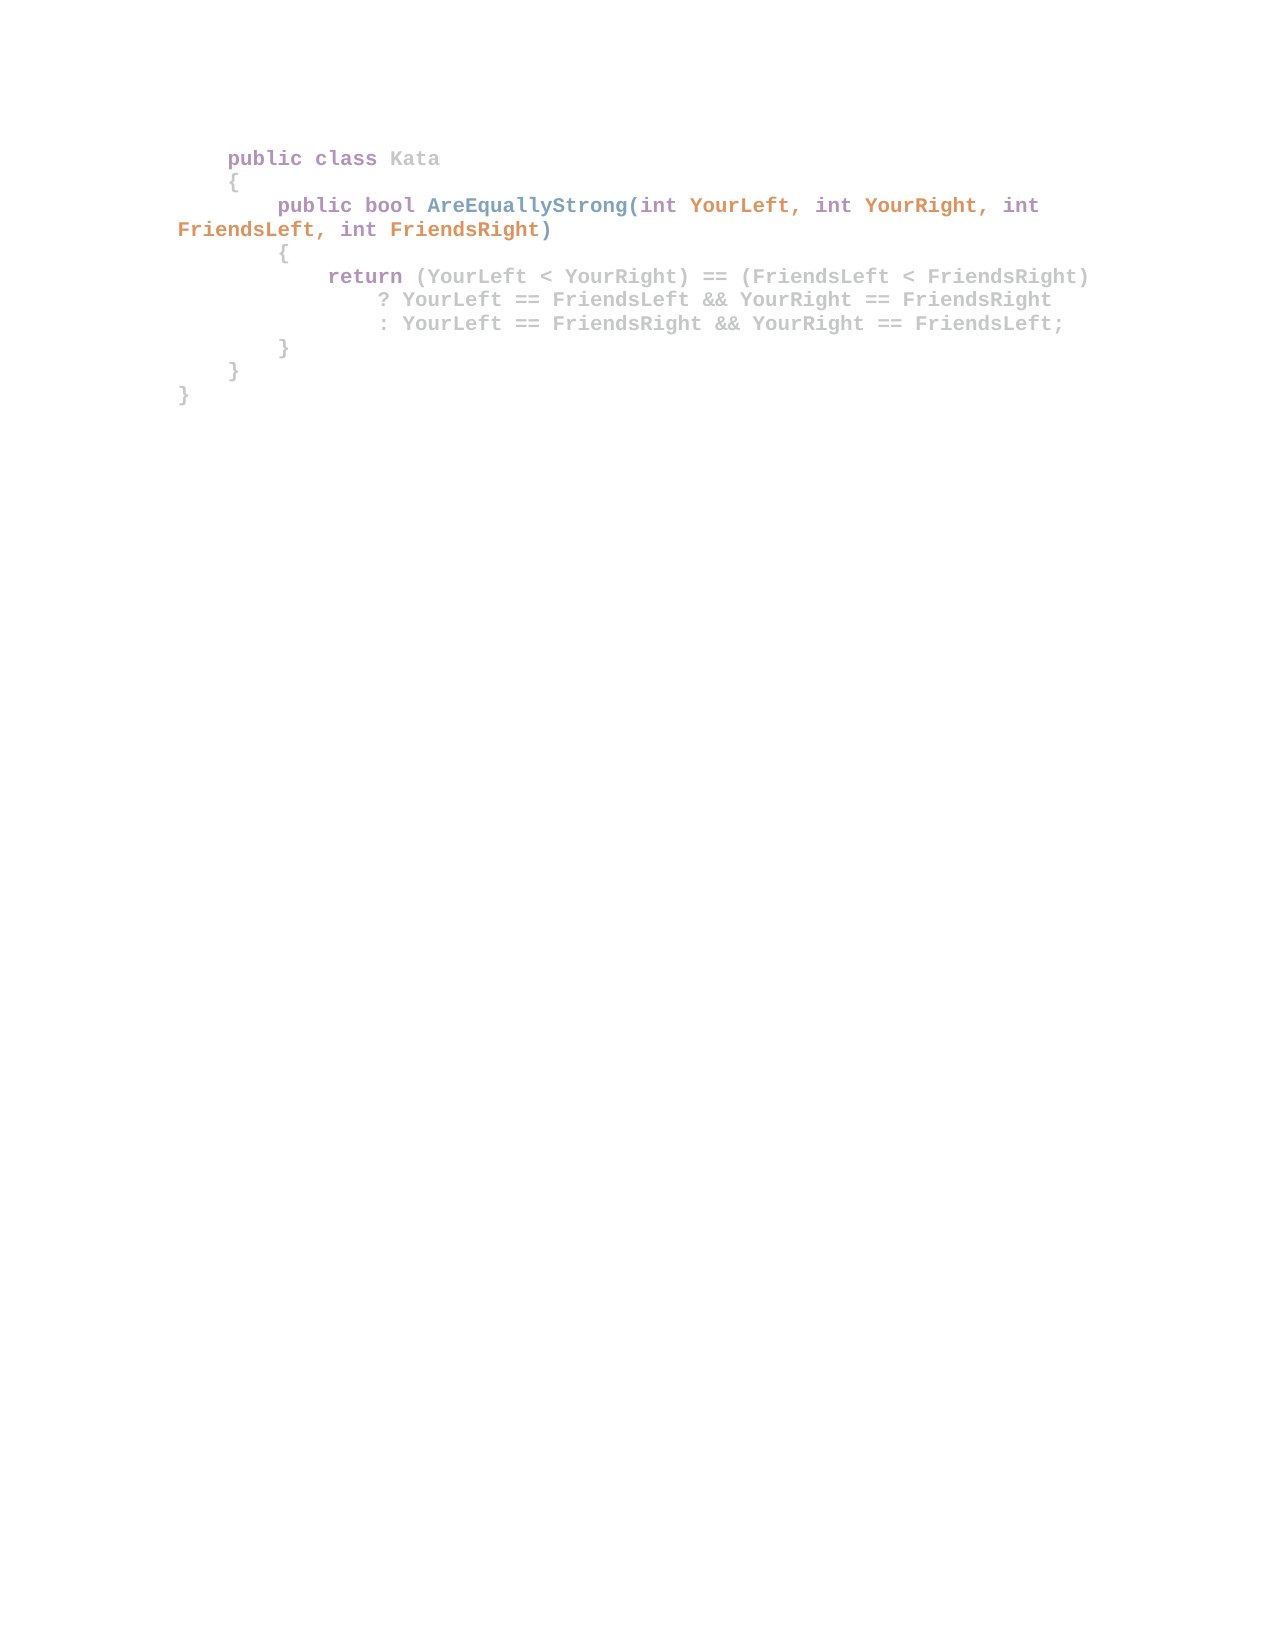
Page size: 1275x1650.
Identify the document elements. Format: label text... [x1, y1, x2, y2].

text : YourLeft == FriendsRight && YourRight == FriendsLeft; [177, 313, 1098, 337]
text return (YourLeft < YourRight) == (FriendsLeft < FriendsRight) [177, 266, 1098, 289]
text } [177, 384, 1098, 408]
text public bool AreEquallyStrong(int YourLeft, int YourRight, int FriendsLeft, int FriendsRight) [177, 195, 1098, 242]
text public class Kata [177, 148, 1098, 171]
text } [177, 337, 1098, 360]
text { [177, 171, 1098, 195]
text } [177, 360, 1098, 384]
text { [177, 242, 1098, 266]
text ? YourLeft == FriendsLeft && YourRight == FriendsRight [177, 289, 1098, 313]
